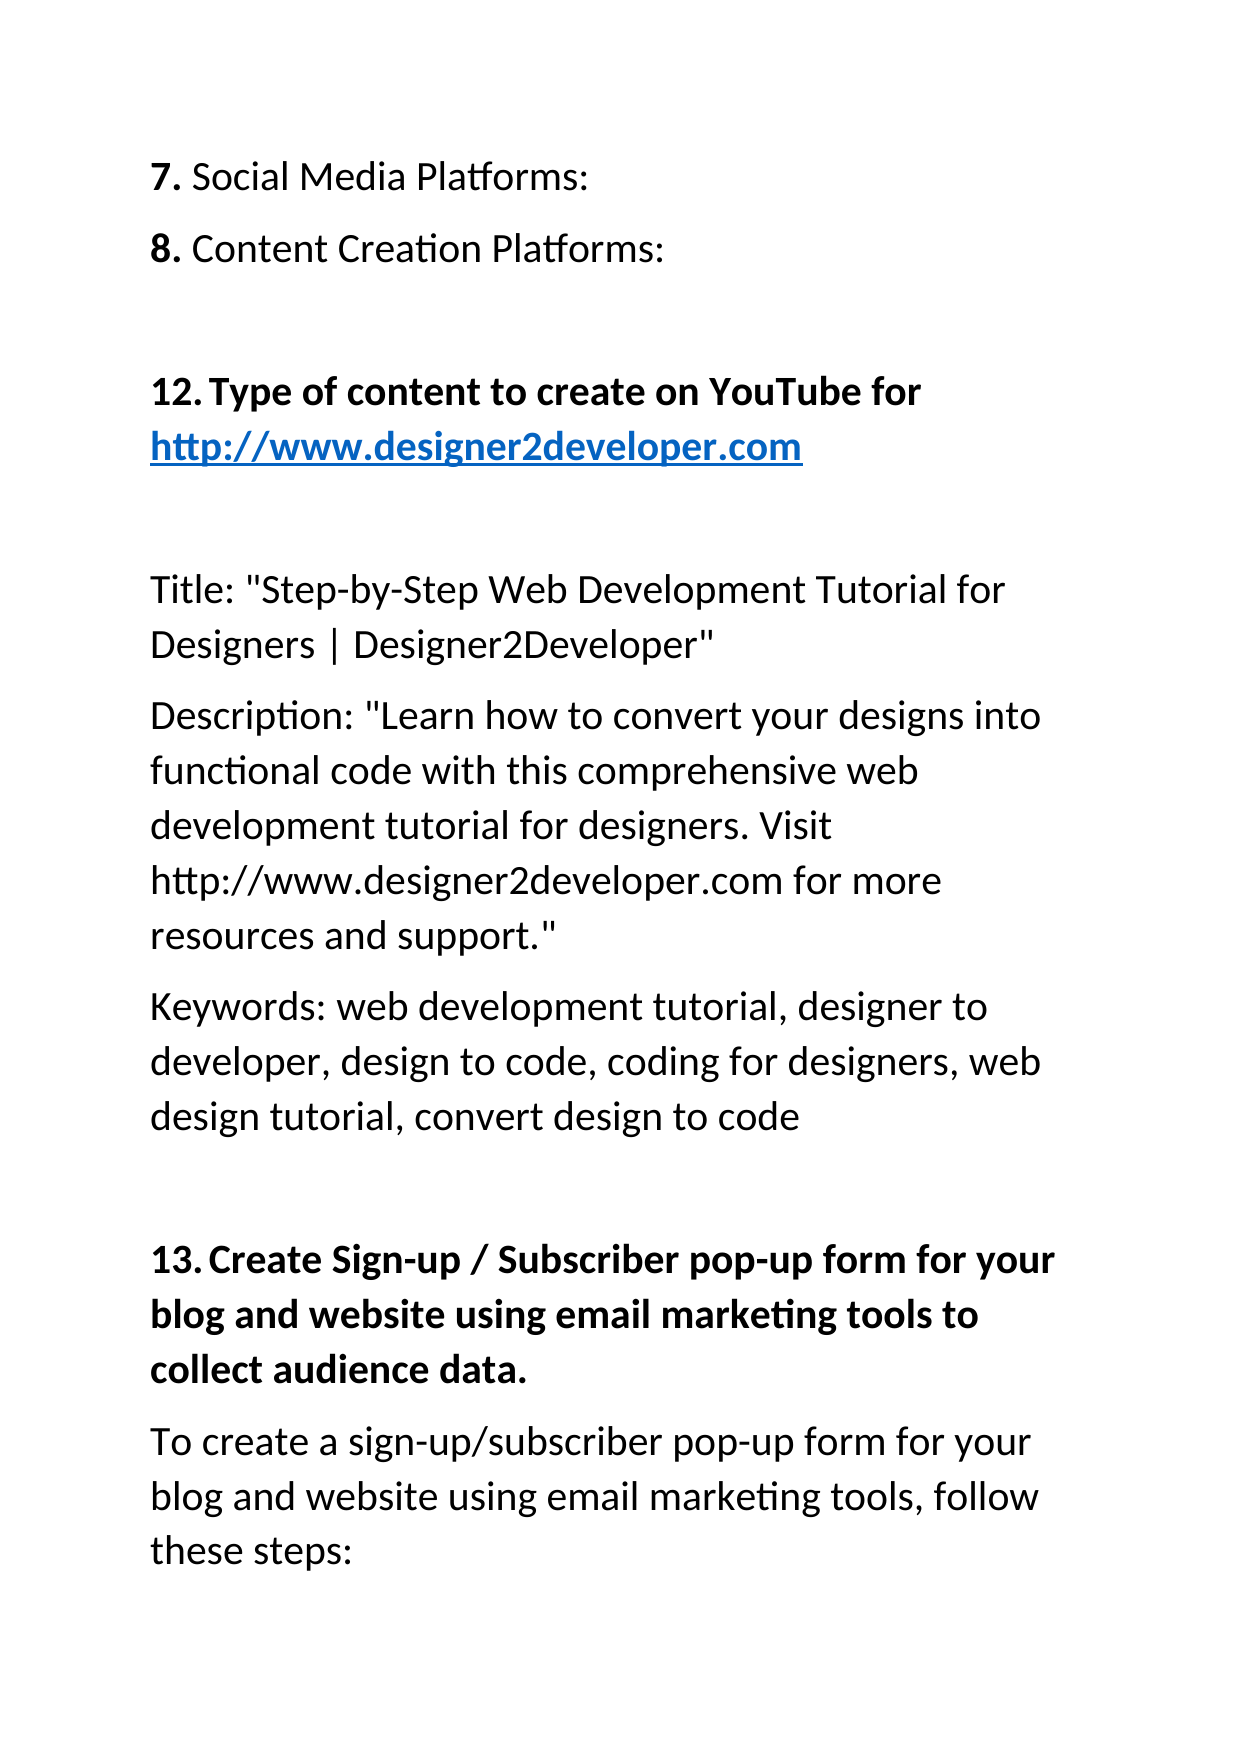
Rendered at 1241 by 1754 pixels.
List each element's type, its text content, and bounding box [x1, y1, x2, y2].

text Description: "Learn how to convert your designs into functional code with this comprehensive web development tutorial for designers. Visit http://www.designer2developer.com for more resources and support." [150, 689, 1090, 959]
text 13. Create Sign-up / Subscriber pop-up form for your blog and website using email marketing tools to collect audience data. [150, 1233, 1090, 1394]
text 8. Content Creation Platforms: [150, 222, 1090, 272]
text Keywords: web development tutorial, designer to developer, design to code, coding for designers, web design tutorial, convert design to code [150, 980, 1090, 1141]
text To create a sign-up/subscriber pop-up form for your blog and website using email marketing tools, follow these steps: [150, 1414, 1090, 1575]
text 7. Social Media Platforms: [150, 150, 1090, 201]
text 12. Type of content to create on YouTube for http://www.designer2developer.com [150, 365, 1090, 470]
text Title: "Step-by-Step Web Development Tutorial for Designers | Designer2Developer" [150, 563, 1090, 668]
